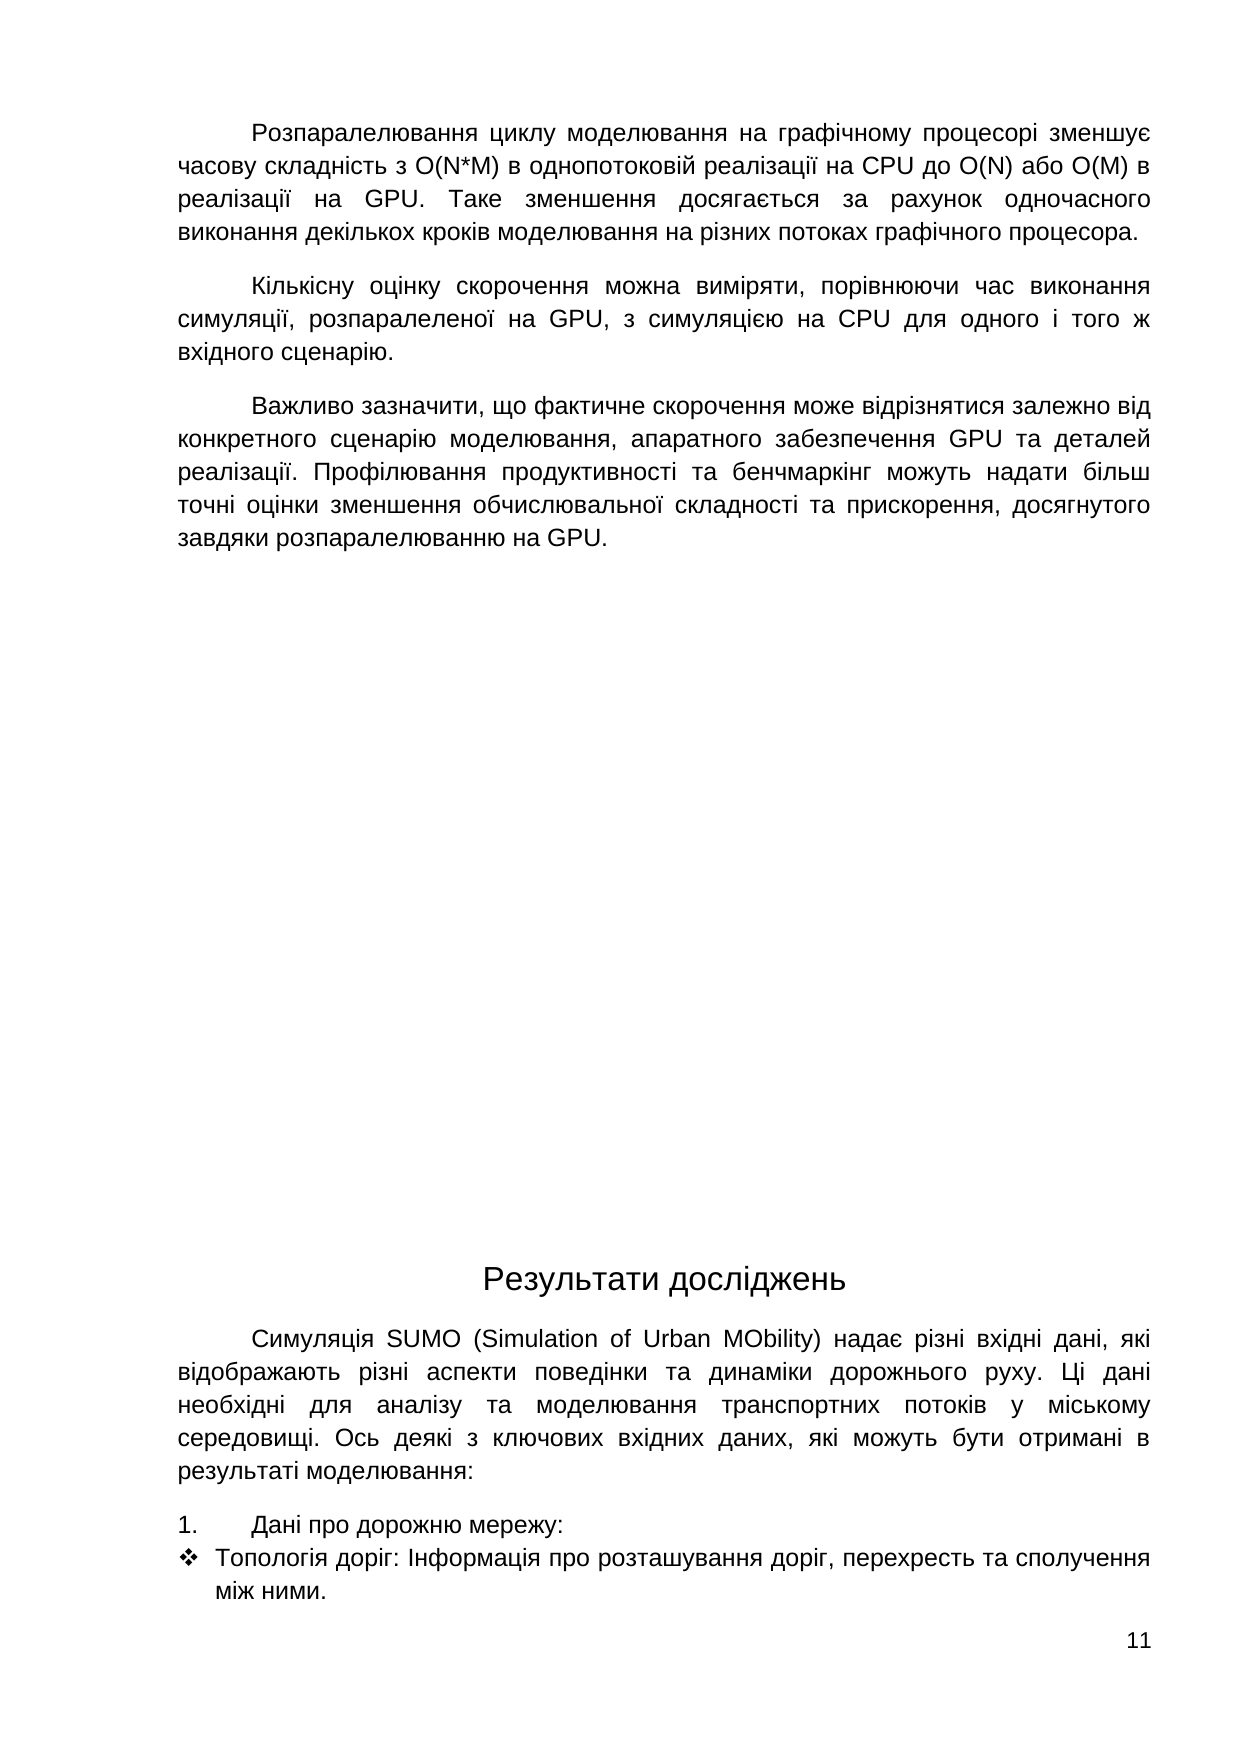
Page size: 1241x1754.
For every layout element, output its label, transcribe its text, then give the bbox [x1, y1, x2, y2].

text Кількісну оцінку скорочення можна виміряти, порівнюючи час виконання симуляції, розпаралеленої на GPU, з симуляцією на CPU для одного і того ж вхідного сценарію. [177, 271, 1152, 366]
subtitle Результати досліджень [177, 1259, 1152, 1298]
text Симуляція SUMO (Simulation of Urban MObility) надає різні вхідні дані, які відображають різні аспекти поведінки та динаміки дорожнього руху. Ці дані необхідні для аналізу та моделювання транспортних потоків у міському середовищі. Ось деякі з ключових вхідних даних, які можуть бути отримані в результаті моделювання: [177, 1324, 1152, 1485]
text Розпаралелювання циклу моделювання на графічному процесорі зменшує часову складність з O(N*M) в однопотоковій реалізації на CPU до O(N) або O(M) в реалізації на GPU. Таке зменшення досягається за рахунок одночасного виконання декількох кроків моделювання на різних потоках графічного процесора. [177, 118, 1152, 246]
list Дані про дорожню мережу: [177, 1510, 1152, 1539]
text Важливо зазначити, що фактичне скорочення може відрізнятися залежно від конкретного сценарію моделювання, апаратного забезпечення GPU та деталей реалізації. Профілювання продуктивності та бенчмаркінг можуть надати більш точні оцінки зменшення обчислювальної складності та прискорення, досягнутого завдяки розпаралелюванню на GPU. [177, 391, 1152, 552]
list Топологія доріг: Інформація про розташування доріг, перехресть та сполучення між ними. [177, 1543, 1152, 1605]
